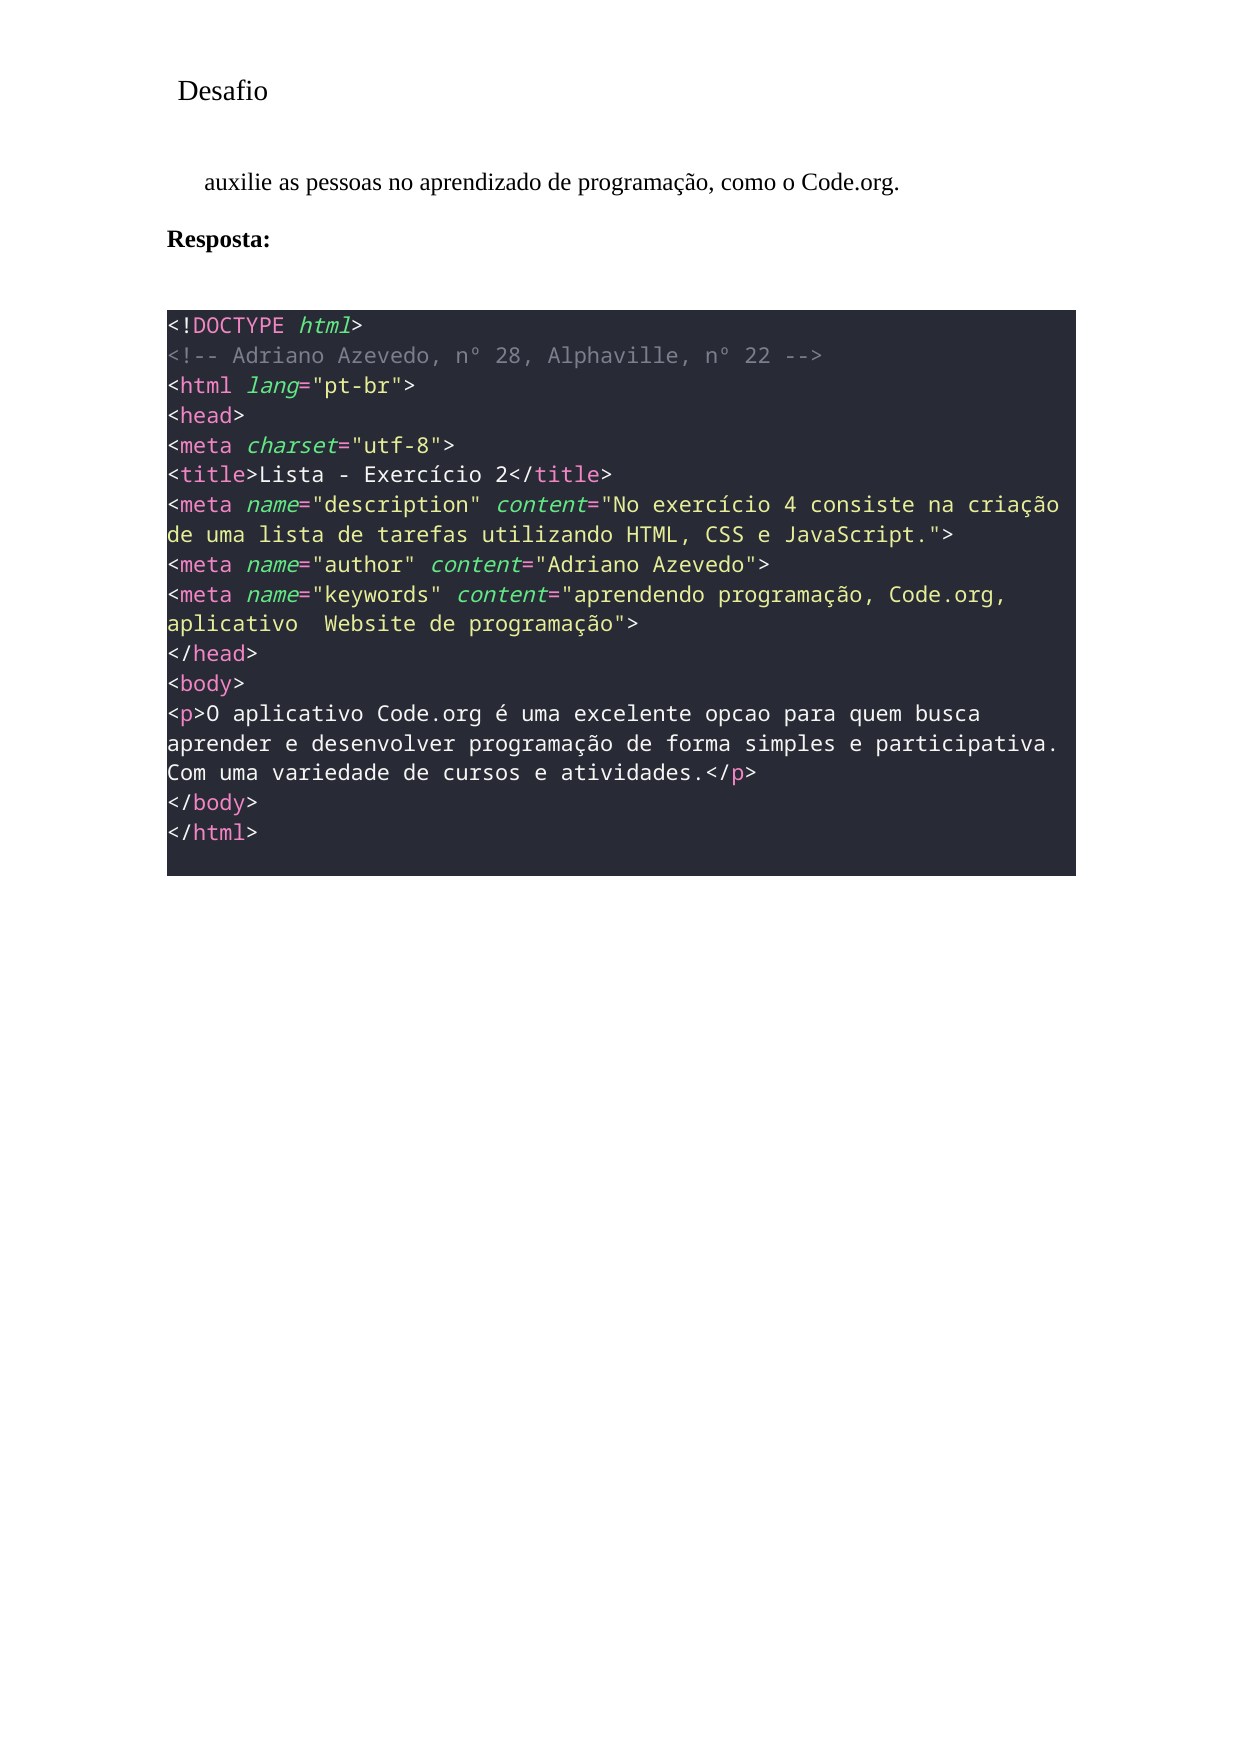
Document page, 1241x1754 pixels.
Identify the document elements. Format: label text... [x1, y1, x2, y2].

text <!DOCTYPE html> [167, 310, 1076, 340]
text <meta name="author" content="Adriano Azevedo"> [167, 549, 1076, 578]
text <head> [167, 400, 1076, 429]
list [167, 167, 1063, 195]
text <meta name="description" content="No exercício 4 consiste na criação de uma lista de tarefas utilizando HTML, CSS e JavaScript."> [167, 489, 1076, 549]
text </head> [167, 638, 1076, 668]
text Resposta: [167, 224, 1076, 253]
text <meta charset="utf-8"> [167, 429, 1076, 459]
text <!-- Adriano Azevedo, nº 28, Alphaville, nº 22 --> [167, 340, 1076, 370]
text <p>O aplicativo Code.org é uma excelente opcao para quem busca aprender e desenvolver programação de forma simples e participativa. Com uma variedade de cursos e atividades.</p> [167, 698, 1076, 787]
text <title>Lista - Exercício 2</title> [167, 459, 1076, 489]
text </body> [167, 787, 1076, 817]
text <meta name="keywords" content="aprendendo programação, Code.org, aplicativo Website de programação"> [167, 578, 1076, 638]
text </html> [167, 817, 1076, 847]
text <body> [167, 668, 1076, 698]
text <html lang="pt-br"> [167, 370, 1076, 400]
